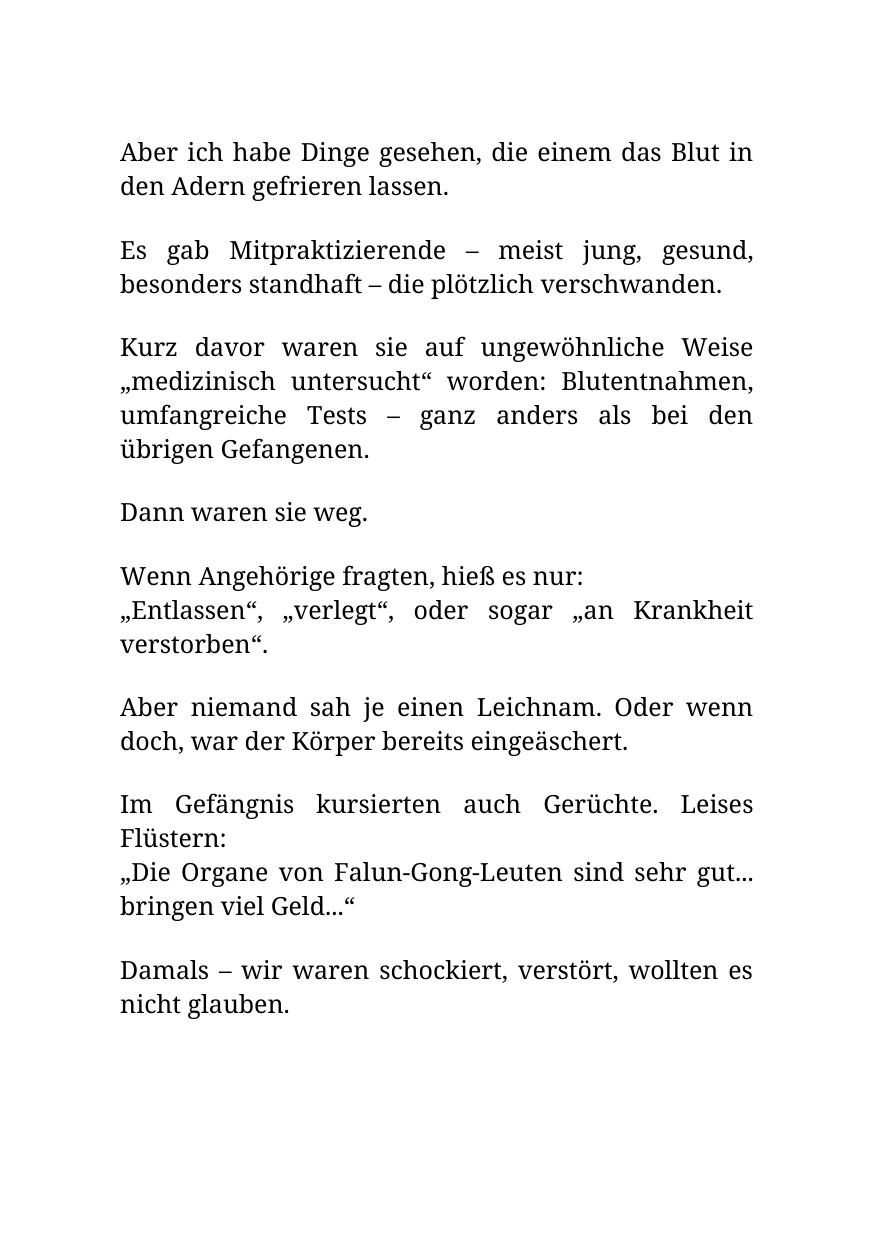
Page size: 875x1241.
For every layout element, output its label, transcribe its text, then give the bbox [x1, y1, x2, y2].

text Es gab Mitpraktizierende – meist jung, gesund, besonders standhaft – die plötzlich verschwanden. [120, 232, 754, 300]
text Im Gefängnis kursierten auch Gerüchte. Leises Flüstern: „Die Organe von Falun-Gong-Leuten sind sehr gut... bringen viel Geld...“ [120, 787, 754, 923]
text Damals – wir waren schockiert, verstört, wollten es nicht glauben. [120, 952, 754, 1020]
text Aber niemand sah je einen Leichnam. Oder wenn doch, war der Körper bereits eingeäschert. [120, 689, 754, 758]
text Wenn Angehörige fragten, hieß es nur: „Entlassen“, „verlegt“, oder sogar „an Krankheit verstorben“. [120, 558, 754, 660]
text Kurz davor waren sie auf ungewöhnliche Weise „medizinisch untersucht“ worden: Blutentnahmen, umfangreiche Tests – ganz anders als bei den übrigen Gefangenen. [120, 329, 754, 466]
text Dann waren sie weg. [120, 495, 754, 529]
text Aber ich habe Dinge gesehen, die einem das Blut in den Adern gefrieren lassen. [120, 135, 754, 203]
